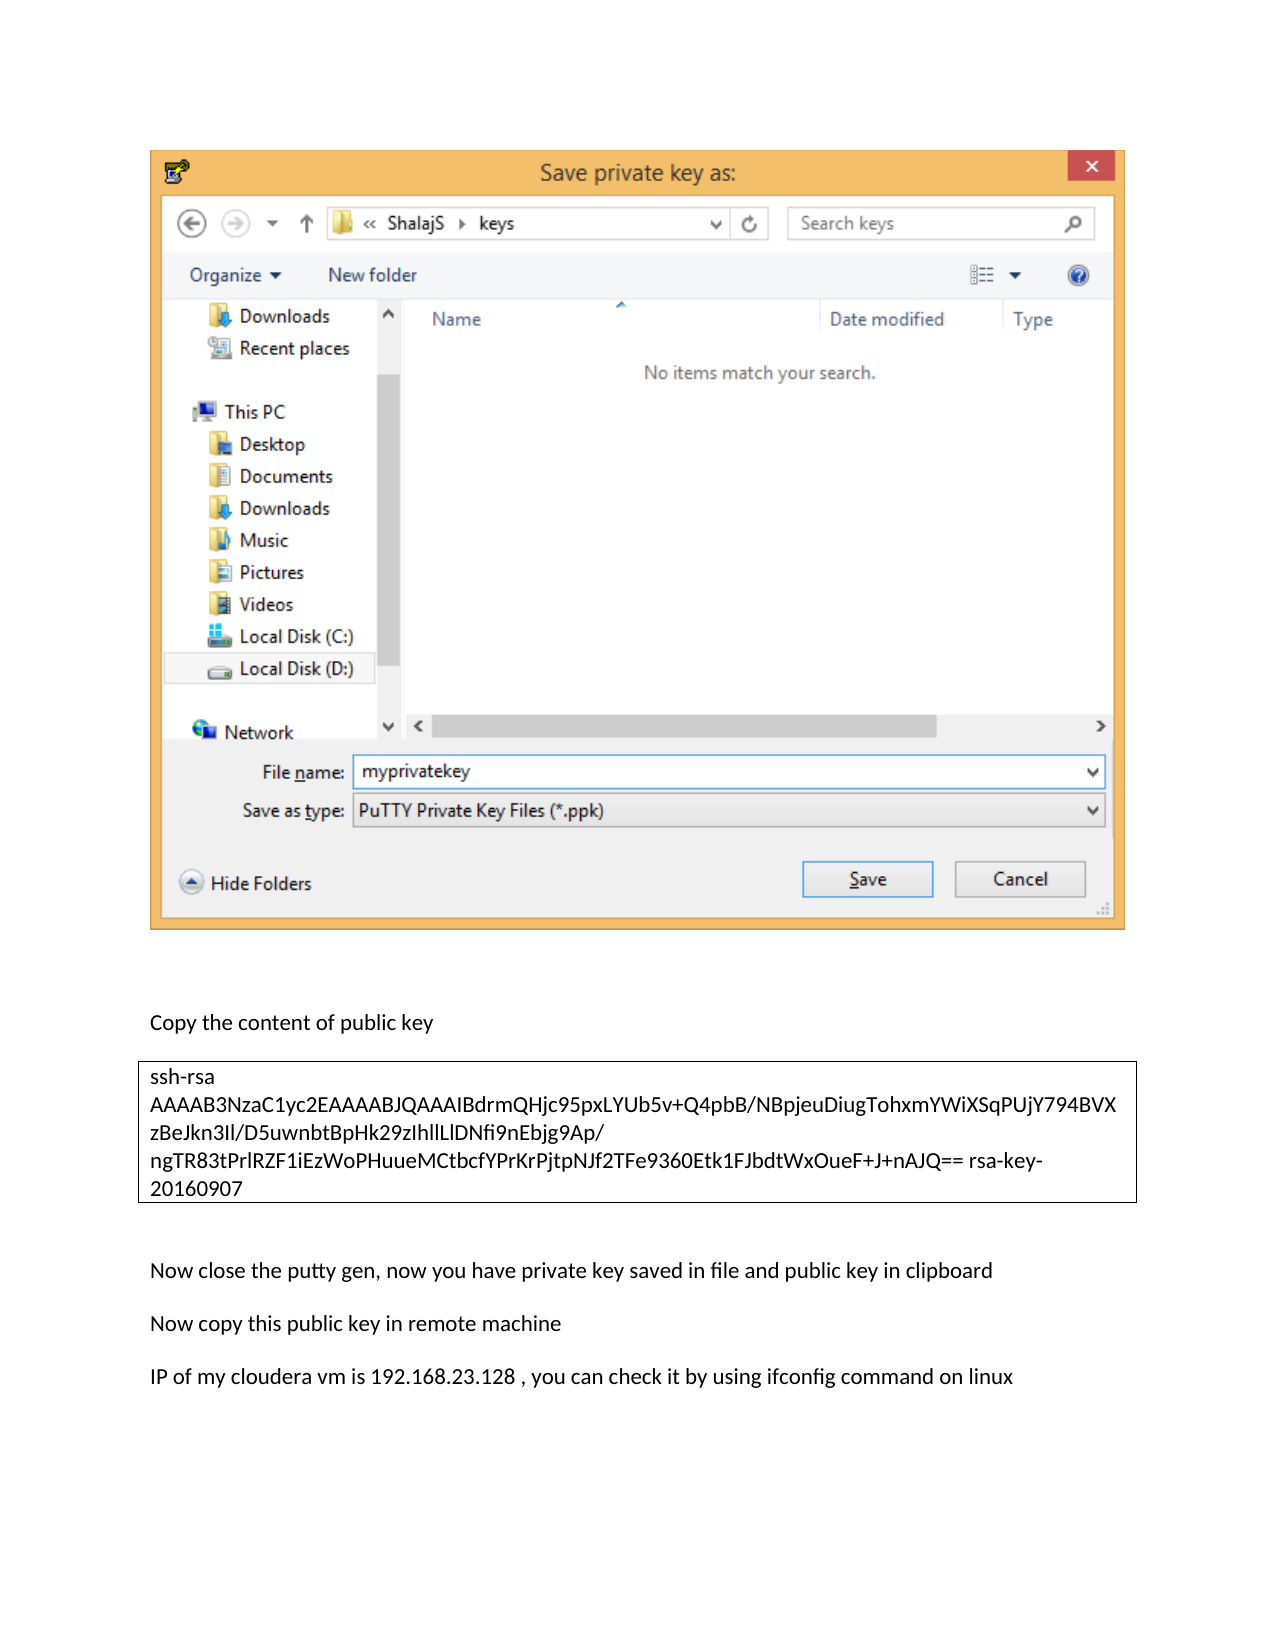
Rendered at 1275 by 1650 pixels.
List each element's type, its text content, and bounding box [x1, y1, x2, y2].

table_header ssh-rsa AAAAB3NzaC1yc2EAAAABJQAAAIBdrmQHjc95pxLYUb5v+Q4pbB/NBpjeuDiugTohxmYWiXSqPUjY794BVXzBeJkn3Il/D5uwnbtBpHk29zIhllLlDNfi9nEbjg9Ap/ngTR83tPrlRZF1iEzWoPHuueMCtbcfYPrKrPjtpNJf2TFe9360Etk1FJbdtWxOueF+J+nAJQ== rsa-key-20160907 [139, 1062, 1136, 1202]
text IP of my cloudera vm is 192.168.23.128 , you can check it by using ifconfig command on linux [150, 1362, 1125, 1390]
text Now close the putty gen, now you have private key saved in file and public key in clipboard [150, 1256, 1125, 1284]
text Copy the content of public key [150, 1008, 1125, 1036]
picture [150, 150, 1125, 930]
text Now copy this public key in remote machine [150, 1309, 1125, 1337]
